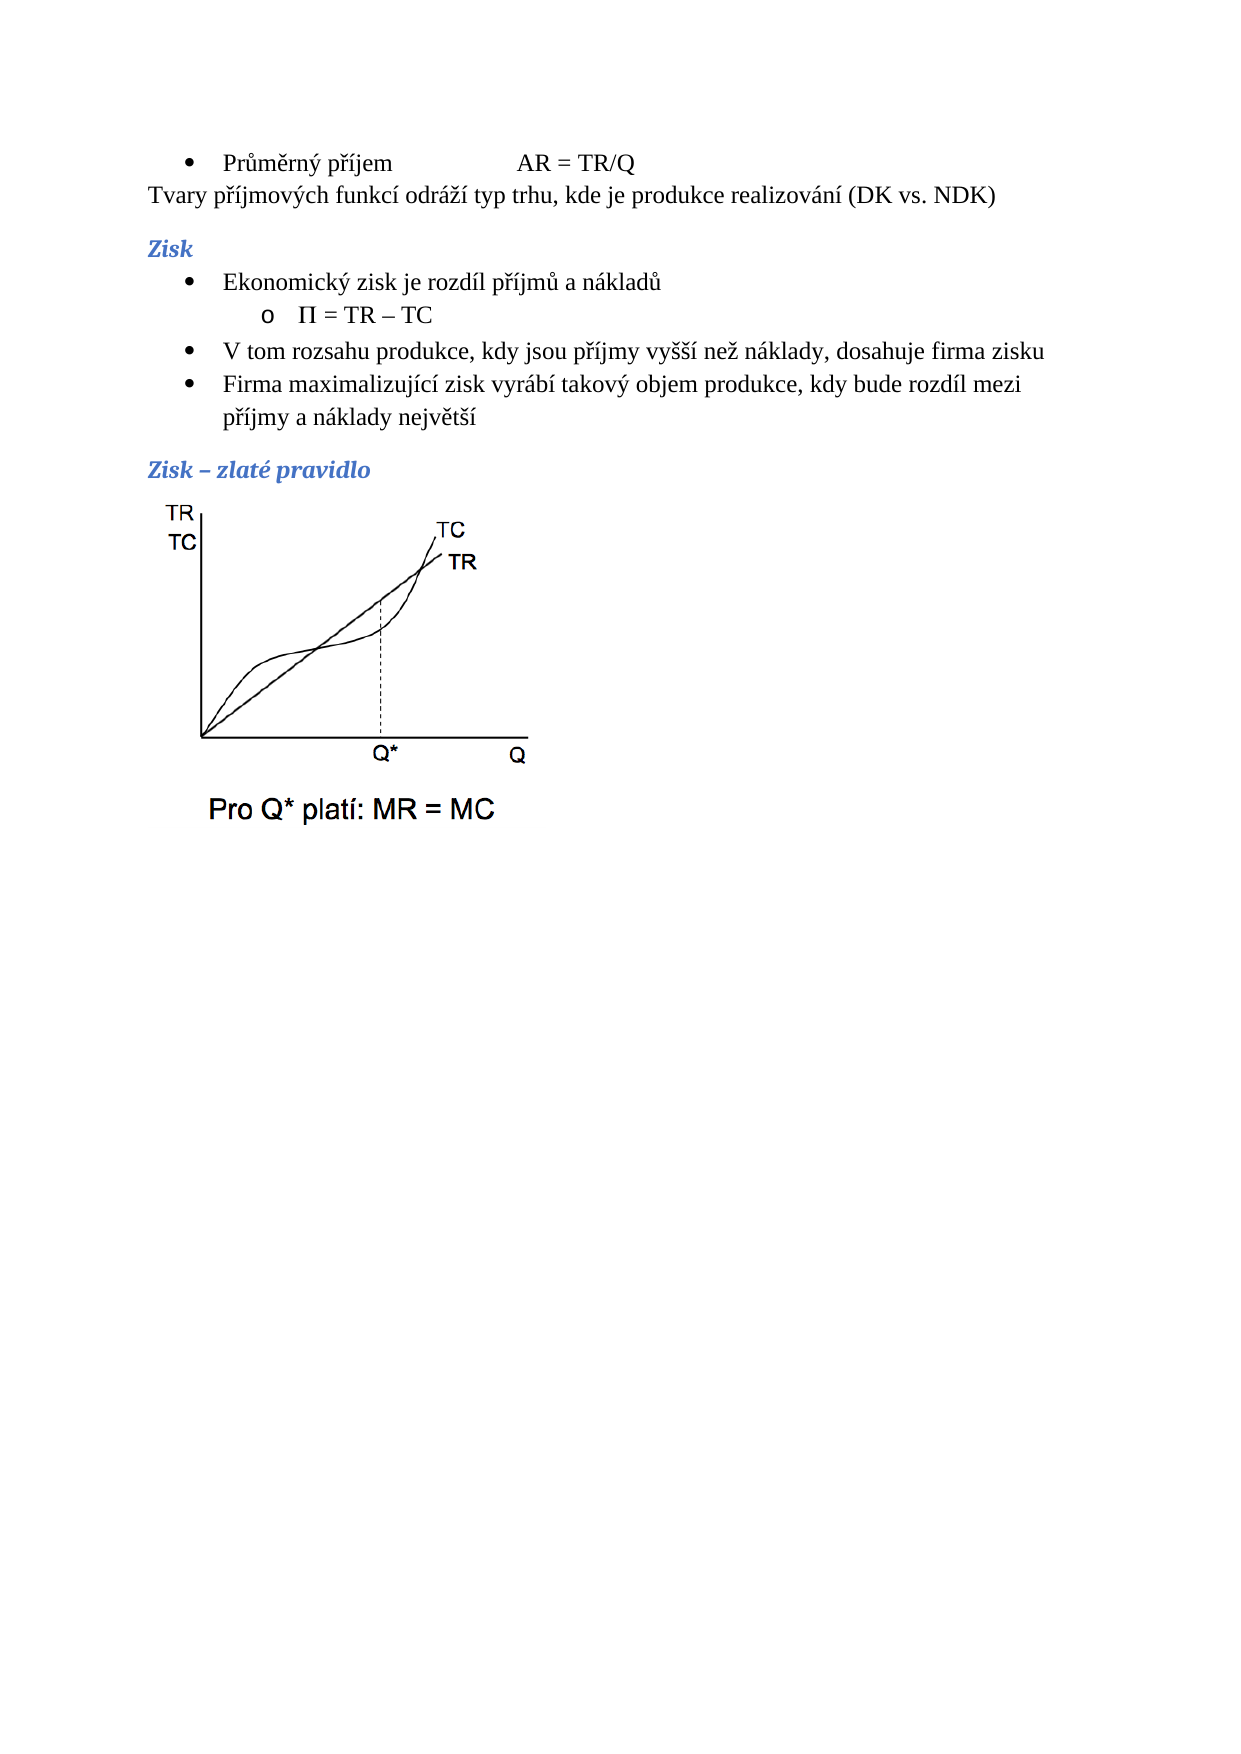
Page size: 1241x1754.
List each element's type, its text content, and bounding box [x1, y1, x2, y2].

list = TR – TC [260, 301, 1093, 331]
picture [147, 488, 547, 828]
list Firma maximalizující zisk vyrábí takový objem produkce, kdy bude rozdíl mezi příjmy a náklady největší [185, 369, 1093, 431]
subtitle Zisk [148, 234, 1093, 263]
list Průměrný příjem AR = TR/Q [185, 148, 1093, 176]
list Ekonomický zisk je rozdíl příjmů a nákladů [185, 267, 1093, 296]
subtitle Zisk – zlaté pravidlo [148, 456, 1093, 484]
list V tom rozsahu produkce, kdy jsou příjmy vyšší než náklady, dosahuje firma zisku [185, 336, 1093, 365]
text Tvary příjmových funkcí odráží typ trhu, kde je produkce realizování (DK vs. NDK) [148, 181, 1093, 209]
